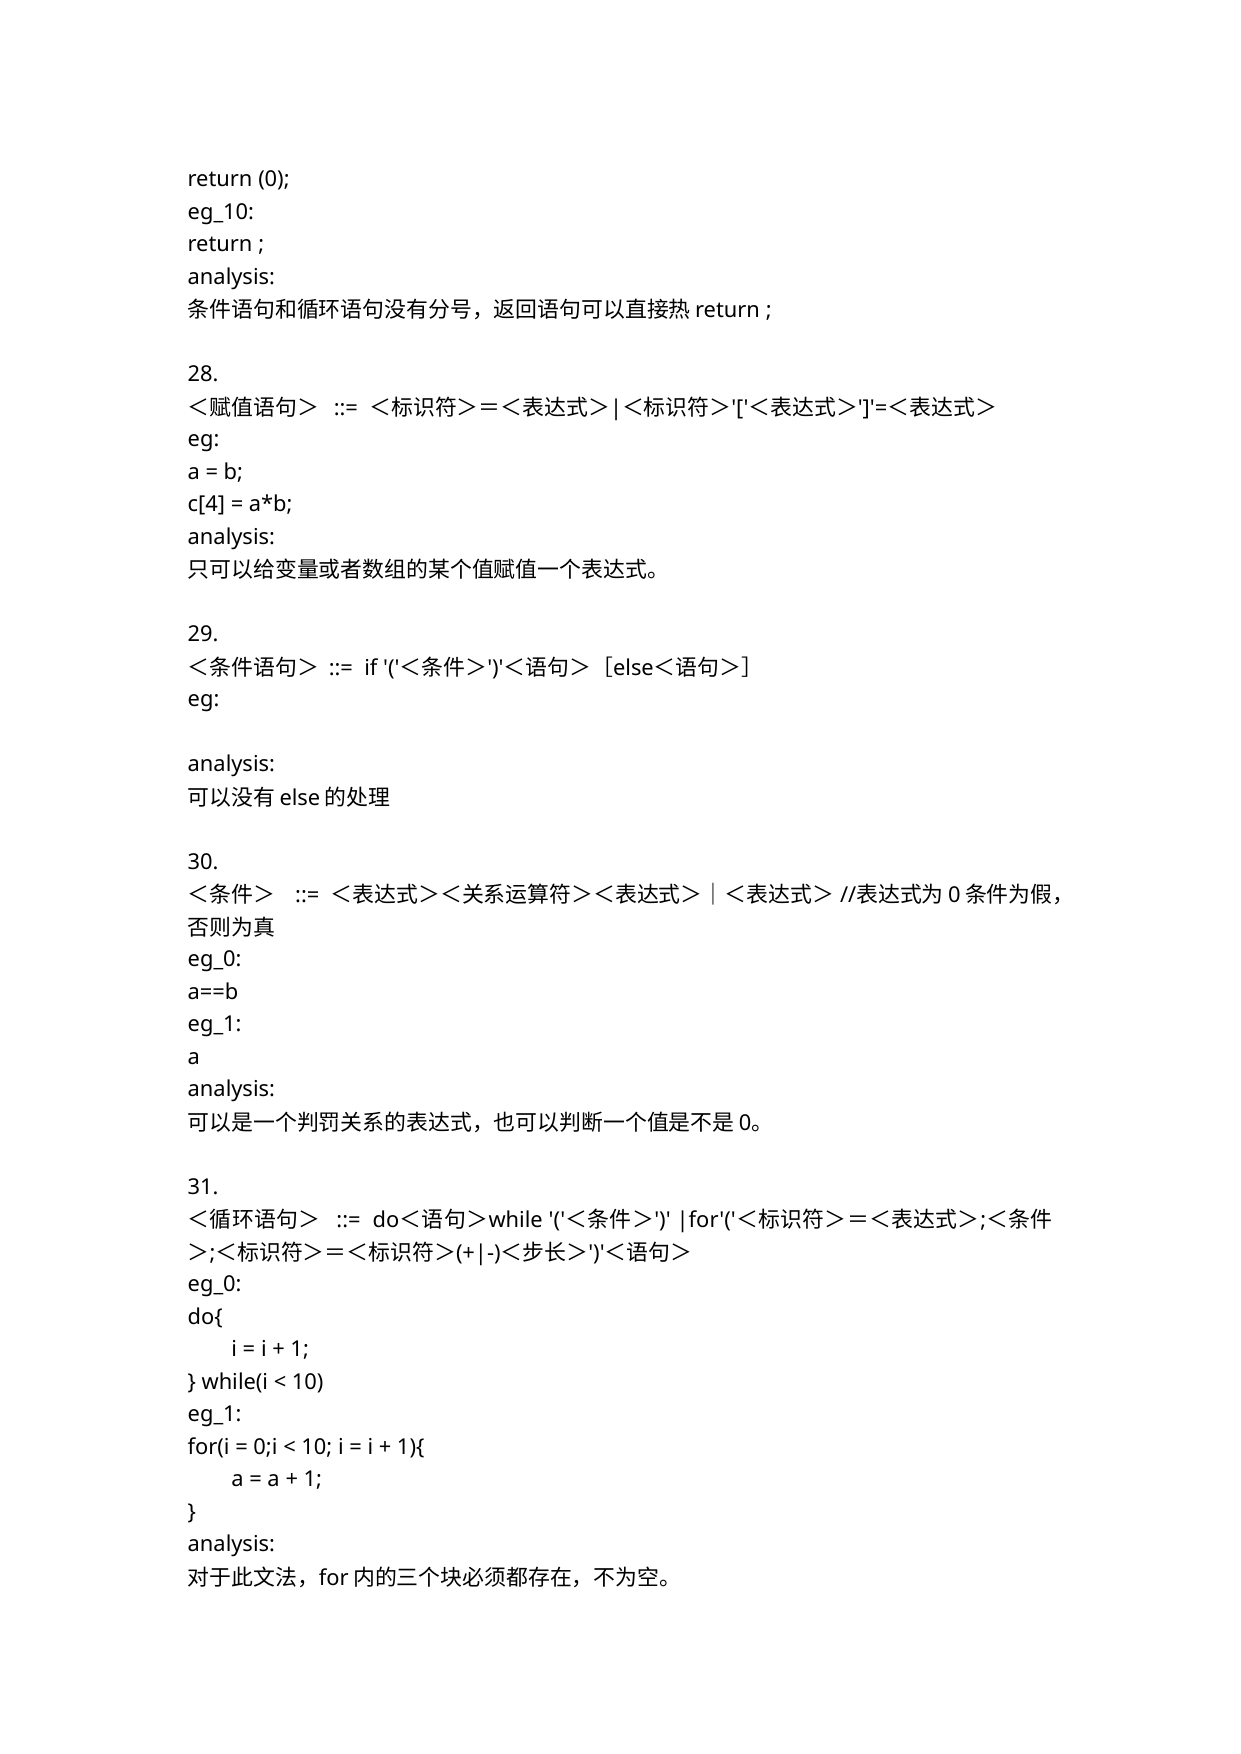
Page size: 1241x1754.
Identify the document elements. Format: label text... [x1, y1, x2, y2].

text eg: [187, 682, 1053, 714]
text 30. [187, 844, 1053, 877]
text ＜赋值语句＞ ::= ＜标识符＞＝＜表达式＞|＜标识符＞'['＜表达式＞']'=＜表达式＞ [187, 389, 1053, 422]
text c[4] = a*b; [187, 487, 1053, 519]
text a = a + 1; [187, 1462, 1053, 1494]
text 对于此文法，for内的三个块必须都存在，不为空。 [187, 1559, 1053, 1592]
text i = i + 1; [187, 1332, 1053, 1364]
text return ; [187, 227, 1053, 259]
text 可以没有else的处理 [187, 779, 1053, 812]
text 31. [187, 1169, 1053, 1202]
text eg_0: [187, 1267, 1053, 1299]
text return (0); [187, 162, 1053, 194]
text 可以是一个判罚关系的表达式，也可以判断一个值是不是0。 [187, 1104, 1053, 1137]
text } [187, 1494, 1053, 1527]
text } while(i < 10) [187, 1364, 1053, 1397]
text 28. [187, 357, 1053, 389]
text analysis: [187, 259, 1053, 292]
text a==b [187, 974, 1053, 1007]
text ＜循环语句＞ ::= do＜语句＞while '('＜条件＞')' |for'('＜标识符＞＝＜表达式＞;＜条件＞;＜标识符＞＝＜标识符＞(+|-)＜步长＞')'＜语句＞ [187, 1202, 1053, 1267]
text analysis: [187, 747, 1053, 779]
text 条件语句和循环语句没有分号，返回语句可以直接热return ; [187, 292, 1053, 324]
text analysis: [187, 519, 1053, 552]
text analysis: [187, 1072, 1053, 1104]
text eg: [187, 422, 1053, 454]
text 只可以给变量或者数组的某个值赋值一个表达式。 [187, 552, 1053, 584]
text ＜条件＞ ::= ＜表达式＞＜关系运算符＞＜表达式＞｜＜表达式＞ //表达式为0条件为假，否则为真 [187, 877, 1053, 942]
text ＜条件语句＞ ::= if '('＜条件＞')'＜语句＞［else＜语句＞］ [187, 649, 1053, 682]
text a = b; [187, 454, 1053, 487]
text analysis: [187, 1527, 1053, 1559]
text eg_1: [187, 1007, 1053, 1039]
text do{ [187, 1299, 1053, 1332]
text a [187, 1039, 1053, 1072]
text eg_1: [187, 1397, 1053, 1429]
text 29. [187, 617, 1053, 649]
text eg_0: [187, 942, 1053, 974]
text for(i = 0;i < 10; i = i + 1){ [187, 1429, 1053, 1462]
text eg_10: [187, 194, 1053, 227]
